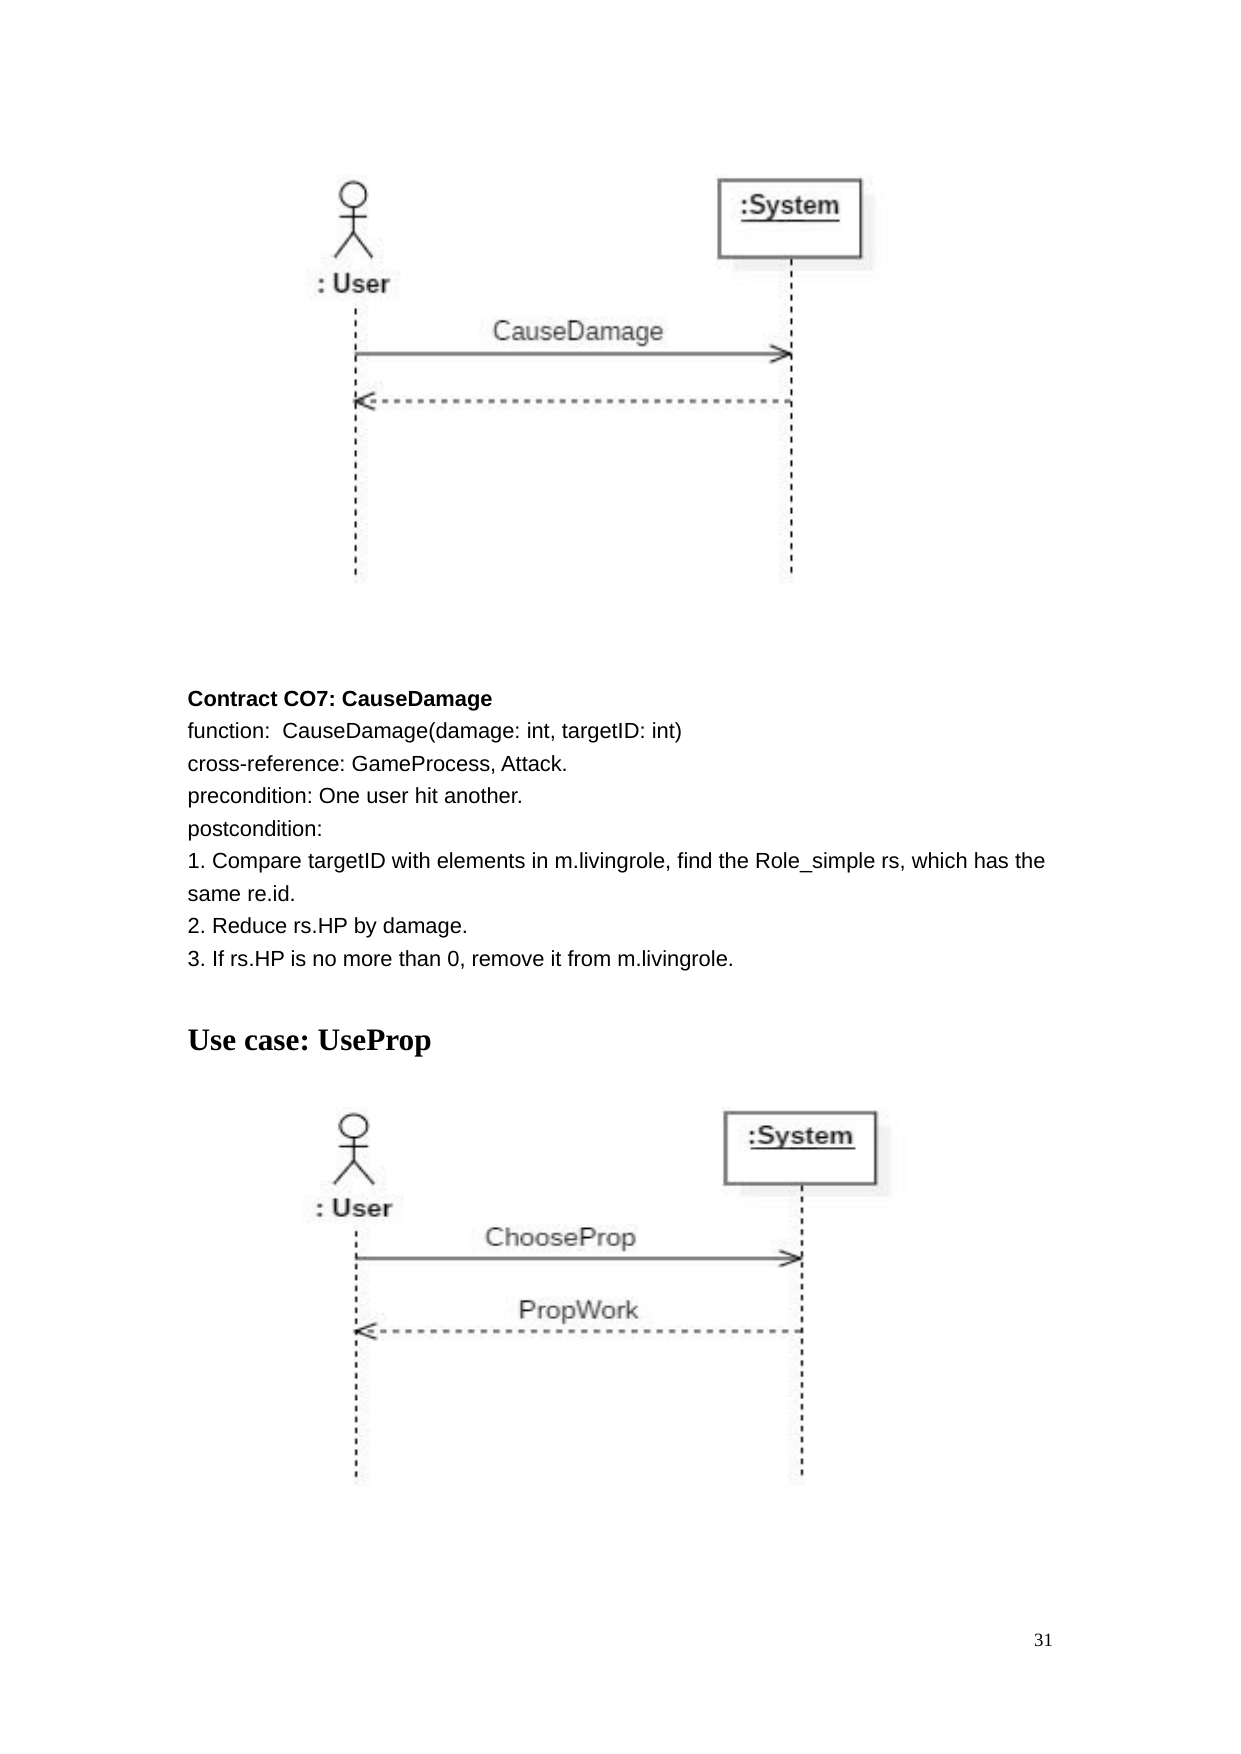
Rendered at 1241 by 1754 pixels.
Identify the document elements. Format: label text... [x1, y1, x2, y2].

text Contract CO7: CauseDamage [187, 682, 1053, 714]
text postcondition: [187, 812, 1053, 844]
list Reduce rs.HP by damage. [187, 909, 1053, 942]
list Use case: UseProp [187, 1007, 1053, 1072]
picture [262, 1072, 930, 1519]
picture [262, 162, 914, 652]
text function: CauseDamage(damage: int, targetID: int) [187, 714, 1053, 747]
list Compare targetID with elements in m.livingrole, find the Role_simple rs, which has the same re.id. [187, 844, 1053, 909]
text precondition: One user hit another. [187, 779, 1053, 812]
text cross-reference: GameProcess, Attack. [187, 747, 1053, 779]
list If rs.HP is no more than 0, remove it from m.livingrole. [187, 942, 1053, 974]
